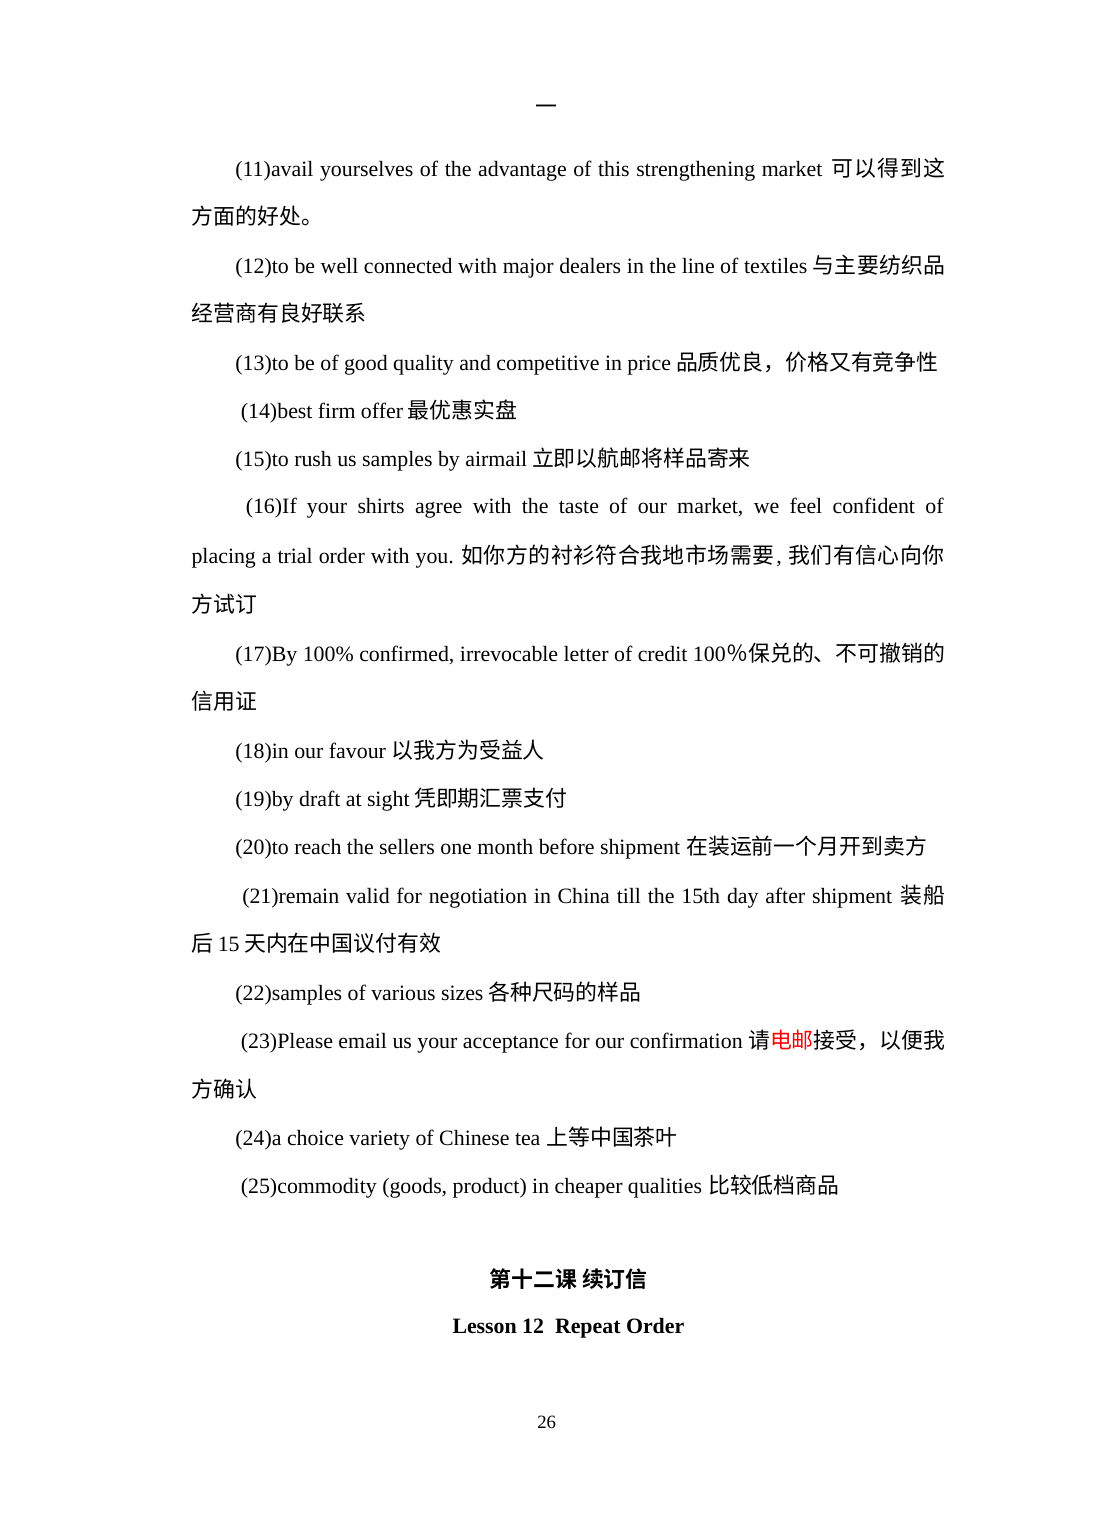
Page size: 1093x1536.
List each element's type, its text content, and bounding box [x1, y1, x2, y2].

text (24)a choice variety of Chinese tea 上等中国茶叶 [191, 1120, 945, 1152]
text (11)avail yourselves of the advantage of this strengthening market 可以得到这方面的好处。 [191, 150, 945, 231]
text 第十二课 续订信 [148, 1262, 945, 1294]
text (16)If your shirts agree with the taste of our market, we feel confident of placing a trial order with you. 如你方的衬衫符合我地市场需要, 我们有信心向你方试订 [191, 489, 945, 619]
text (13)to be of good quality and competitive in price品质优良，价格又有竞争性 [191, 344, 945, 377]
text (21)remain valid for negotiation in China till the 15th day after shipment装船后15天内在中国议付有效 [191, 877, 945, 958]
text (18)in our favour 以我方为受益人 [191, 732, 945, 765]
text (25)commodity (goods, product) in cheaper qualities 比较低档商品 [191, 1168, 945, 1201]
text (20)to reach the sellers one month before shipment 在装运前一个月开到卖方 [191, 829, 945, 861]
text (23)Please email us your acceptance for our confirmation请电邮接受，以便我方确认 [191, 1023, 945, 1104]
text (15)to rush us samples by airmail立即以航邮将样品寄来 [191, 441, 945, 473]
text (14)best firm offer最优惠实盘 [191, 393, 945, 425]
text (22)samples of various sizes各种尺码的样品 [191, 974, 945, 1007]
text Lesson 12 Repeat Order [148, 1310, 945, 1342]
text (19)by draft at sight凭即期汇票支付 [191, 781, 945, 813]
text (17)By 100% confirmed, irrevocable letter of credit 100％保兑的、不可撤销的信用证 [191, 635, 945, 716]
text (12)to be well connected with major dealers in the line of textiles与主要纺织品经营商有良好联系 [191, 247, 945, 328]
